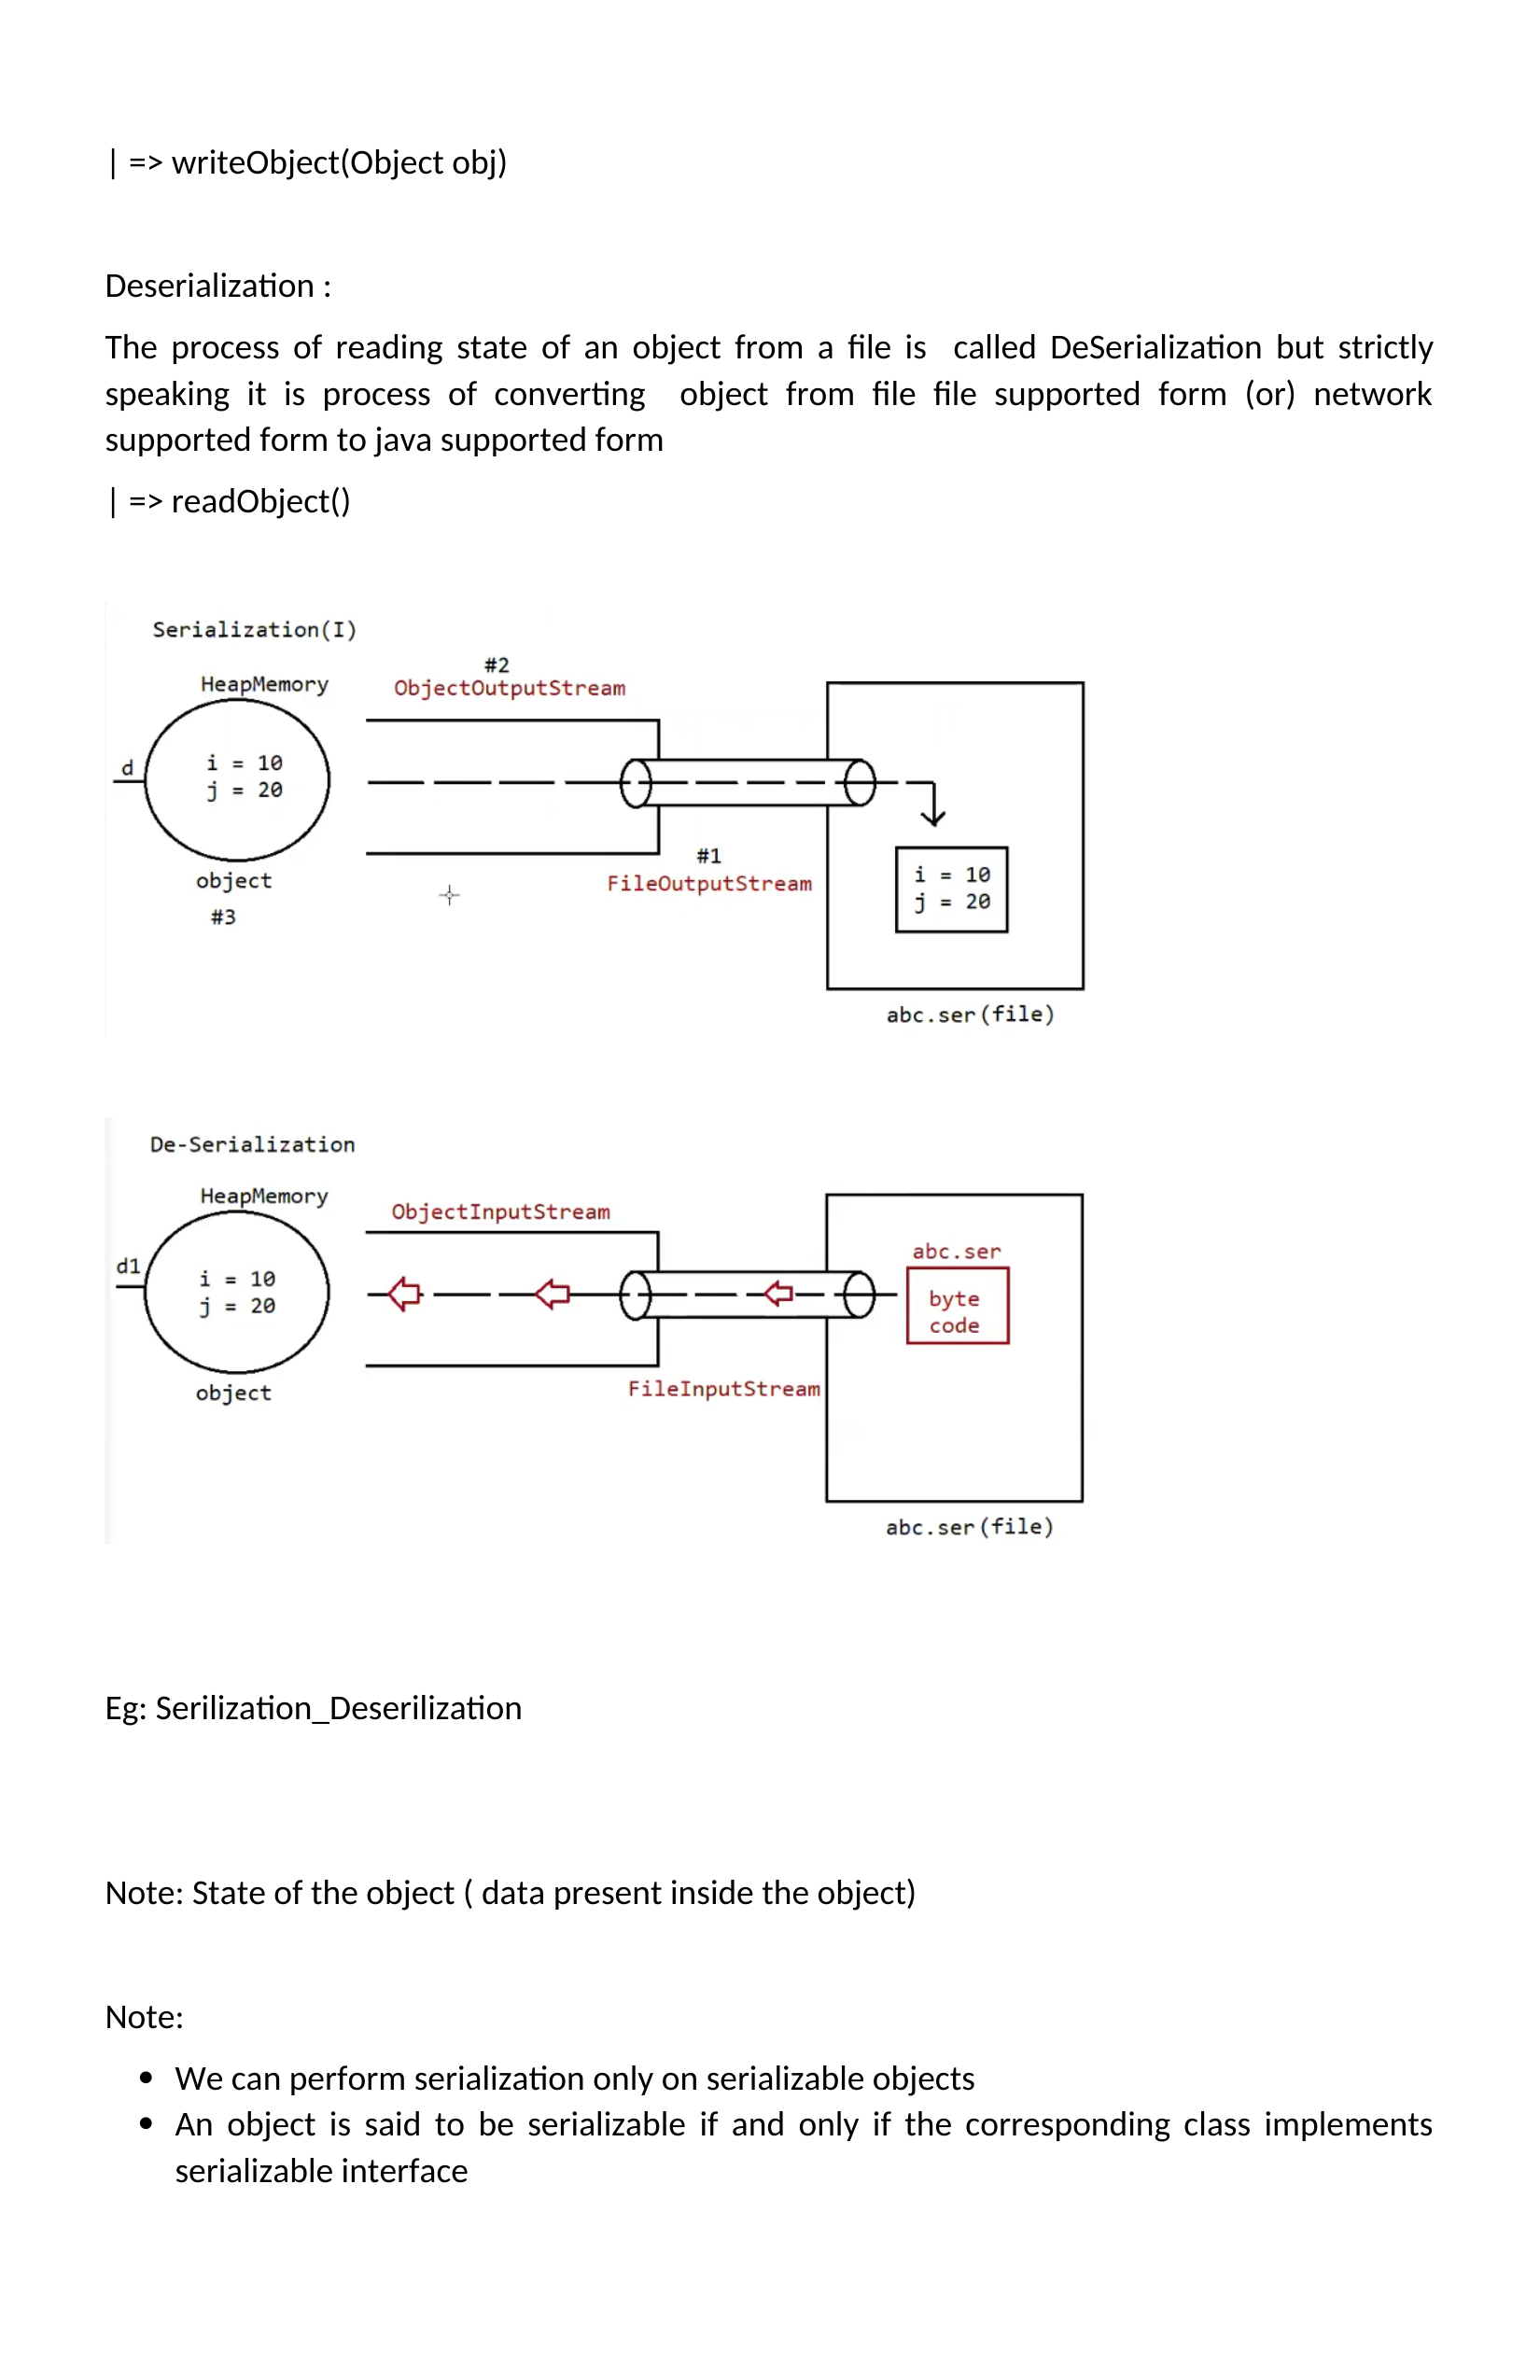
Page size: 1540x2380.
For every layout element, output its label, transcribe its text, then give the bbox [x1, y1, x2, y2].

text Deserialization : [105, 263, 1435, 306]
list We can perform serialization only on serializable objects [140, 2056, 1435, 2098]
list An object is said to be serializable if and only if the corresponding class implements serializable interface [140, 2102, 1435, 2191]
text The process of reading state of an object from a file is called DeSerialization but strictly speaking it is process of converting object from file file supported form (or) network supported form to java supported form [105, 325, 1435, 460]
picture [105, 1117, 1120, 1545]
text Eg: Serilization_Deserilization [105, 1686, 1435, 1729]
text Note: [105, 1995, 1435, 2037]
text Note: State of the object ( data present inside the object) [105, 1870, 1435, 1913]
text | => writeObject(Object obj) [105, 140, 1435, 183]
picture [105, 602, 1169, 1038]
text | => readObject() [105, 479, 1435, 522]
